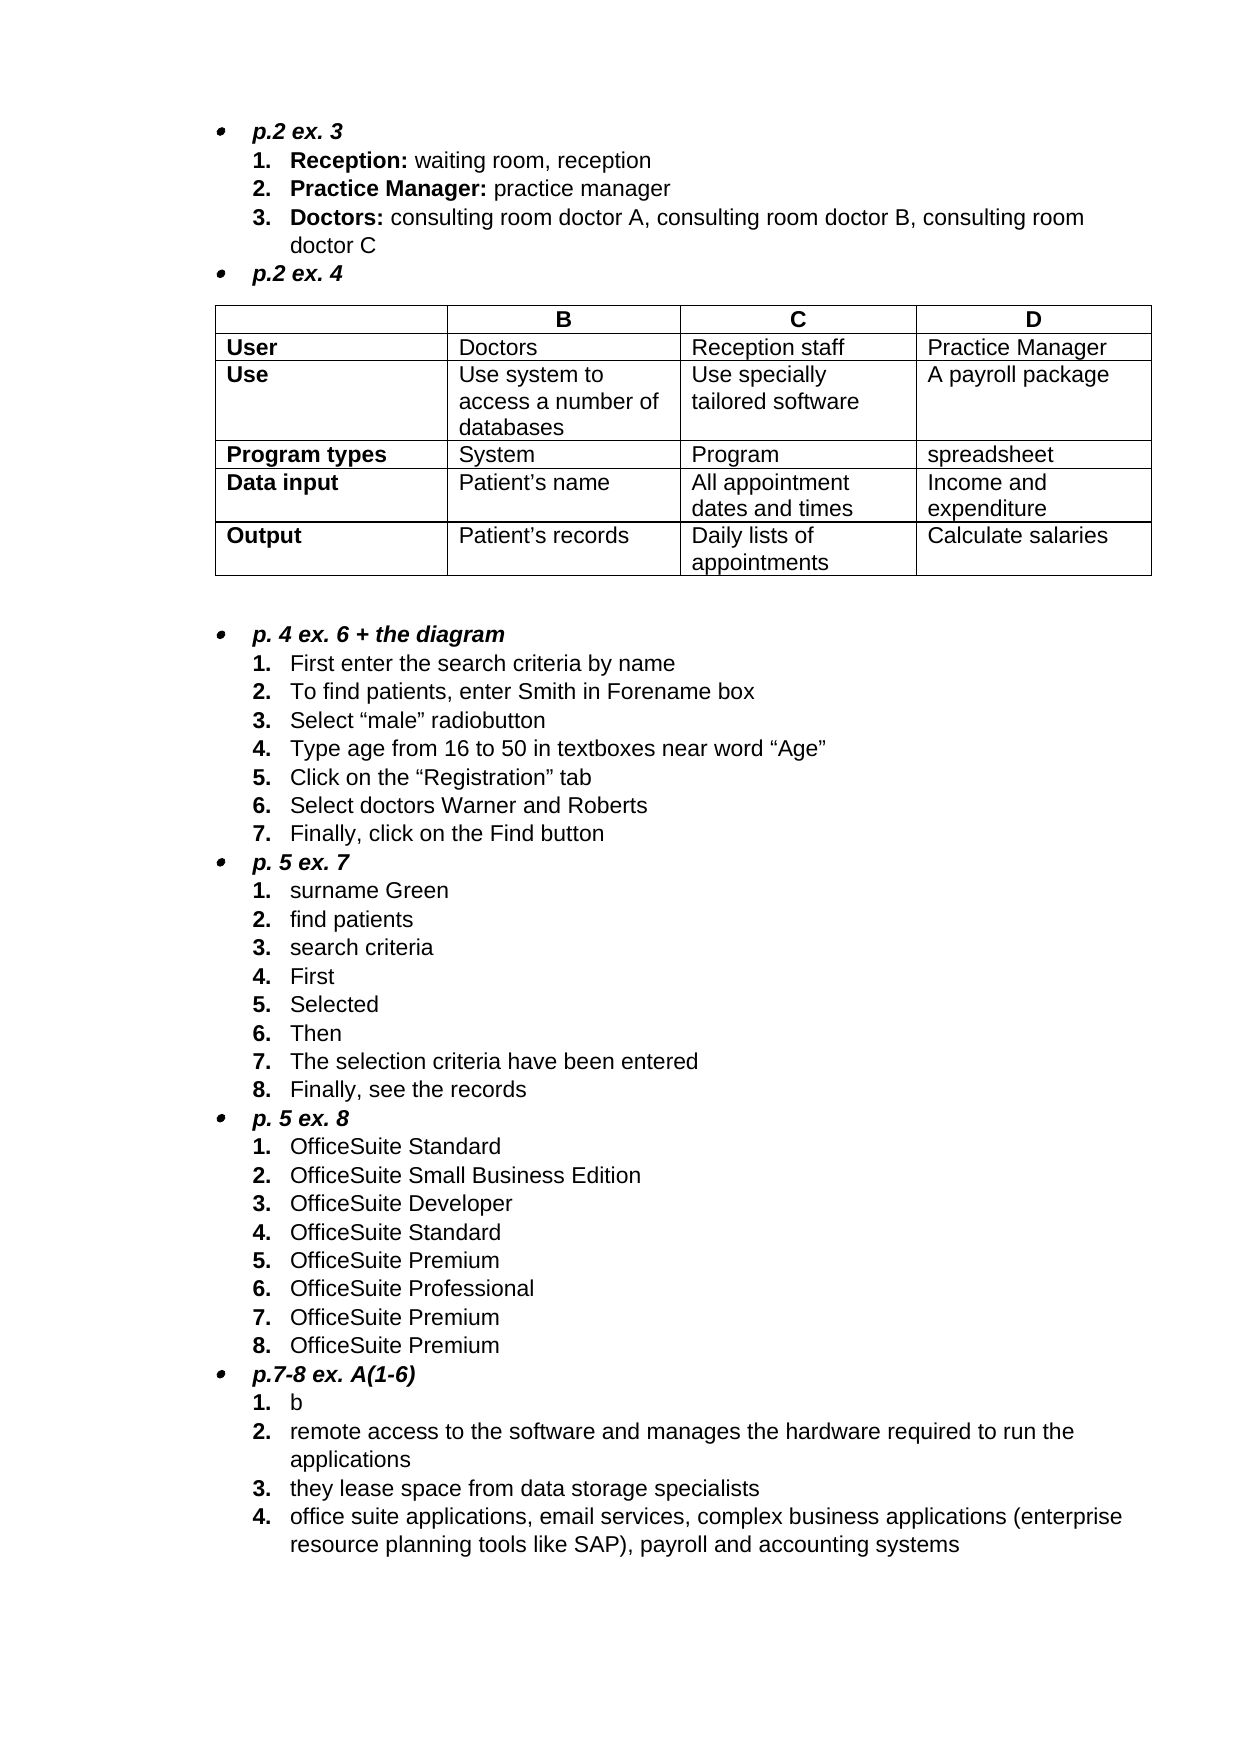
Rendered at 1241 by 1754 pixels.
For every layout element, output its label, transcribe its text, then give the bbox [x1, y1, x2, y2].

table_cell Daily lists of appointments [681, 523, 916, 575]
table_header B [448, 306, 680, 333]
list Click on the “Registration” tab [252, 763, 1152, 790]
list they lease space from data storage specialists [252, 1474, 1152, 1501]
list To find patients, enter Smith in Forename box [252, 678, 1152, 704]
table_cell User [216, 334, 447, 360]
list OfficeSuite Premium [252, 1247, 1152, 1273]
list Selected [252, 991, 1152, 1017]
list office suite applications, email services, complex business applications (enterprise resource planning tools like SAP), payroll and accounting systems [252, 1503, 1152, 1558]
list Finally, see the records [252, 1076, 1152, 1103]
table_cell All appointment dates and times [681, 469, 916, 521]
list p.7-8 ex. A(1-6) [215, 1361, 1152, 1387]
table_cell Use specially tailored software [681, 361, 916, 440]
list Reception: waiting room, reception [252, 147, 1152, 173]
list OfficeSuite Standard [252, 1218, 1152, 1245]
list Doctors: consulting room doctor A, consulting room doctor B, consulting room doctor C [252, 203, 1152, 258]
table_header D [917, 306, 1151, 333]
list p. 5 ex. 8 [215, 1105, 1152, 1131]
list The selection criteria have been entered [252, 1048, 1152, 1074]
list p. 5 ex. 7 [215, 849, 1152, 875]
table_cell Output [216, 523, 447, 575]
table_cell Doctors [448, 334, 680, 360]
table_cell Calculate salaries [917, 523, 1151, 575]
table_cell Use [216, 361, 447, 440]
list Practice Manager: practice manager [252, 175, 1152, 201]
table_cell Data input [216, 469, 447, 521]
table_cell Income and expenditure [917, 469, 1151, 521]
list OfficeSuite Small Business Edition [252, 1162, 1152, 1188]
list OfficeSuite Premium [252, 1332, 1152, 1359]
list Type age from 16 to 50 in textboxes near word “Age” [252, 735, 1152, 761]
table_cell System [448, 441, 680, 468]
table_cell Reception staff [681, 334, 916, 360]
list p.2 ex. 4 [215, 260, 1152, 287]
table_header [216, 306, 447, 333]
table_cell Practice Manager [917, 334, 1151, 360]
table_cell spreadsheet [917, 441, 1151, 468]
list search criteria [252, 934, 1152, 961]
table_cell Patient’s records [448, 523, 680, 575]
table_header C [681, 306, 916, 333]
list OfficeSuite Developer [252, 1190, 1152, 1216]
list Finally, click on the Find button [252, 820, 1152, 847]
list p.2 ex. 3 [215, 118, 1152, 144]
table_cell Program types [216, 441, 447, 468]
list Then [252, 1019, 1152, 1046]
list find patients [252, 906, 1152, 932]
list p. 4 ex. 6 + the diagram [215, 621, 1152, 648]
list First [252, 963, 1152, 989]
table_cell Program [681, 441, 916, 468]
list Select doctors Warner and Roberts [252, 792, 1152, 818]
list surname Green [252, 877, 1152, 904]
list OfficeSuite Standard [252, 1133, 1152, 1159]
table_cell A payroll package [917, 361, 1151, 440]
list remote access to the software and manages the hardware required to run the applications [252, 1418, 1152, 1472]
list First enter the search criteria by name [252, 650, 1152, 676]
list Select “male” radiobutton [252, 707, 1152, 733]
table_cell Use system to access a number of databases [448, 361, 680, 440]
list OfficeSuite Premium [252, 1304, 1152, 1330]
table_cell Patient’s name [448, 469, 680, 521]
list OfficeSuite Professional [252, 1275, 1152, 1302]
list b [252, 1389, 1152, 1416]
